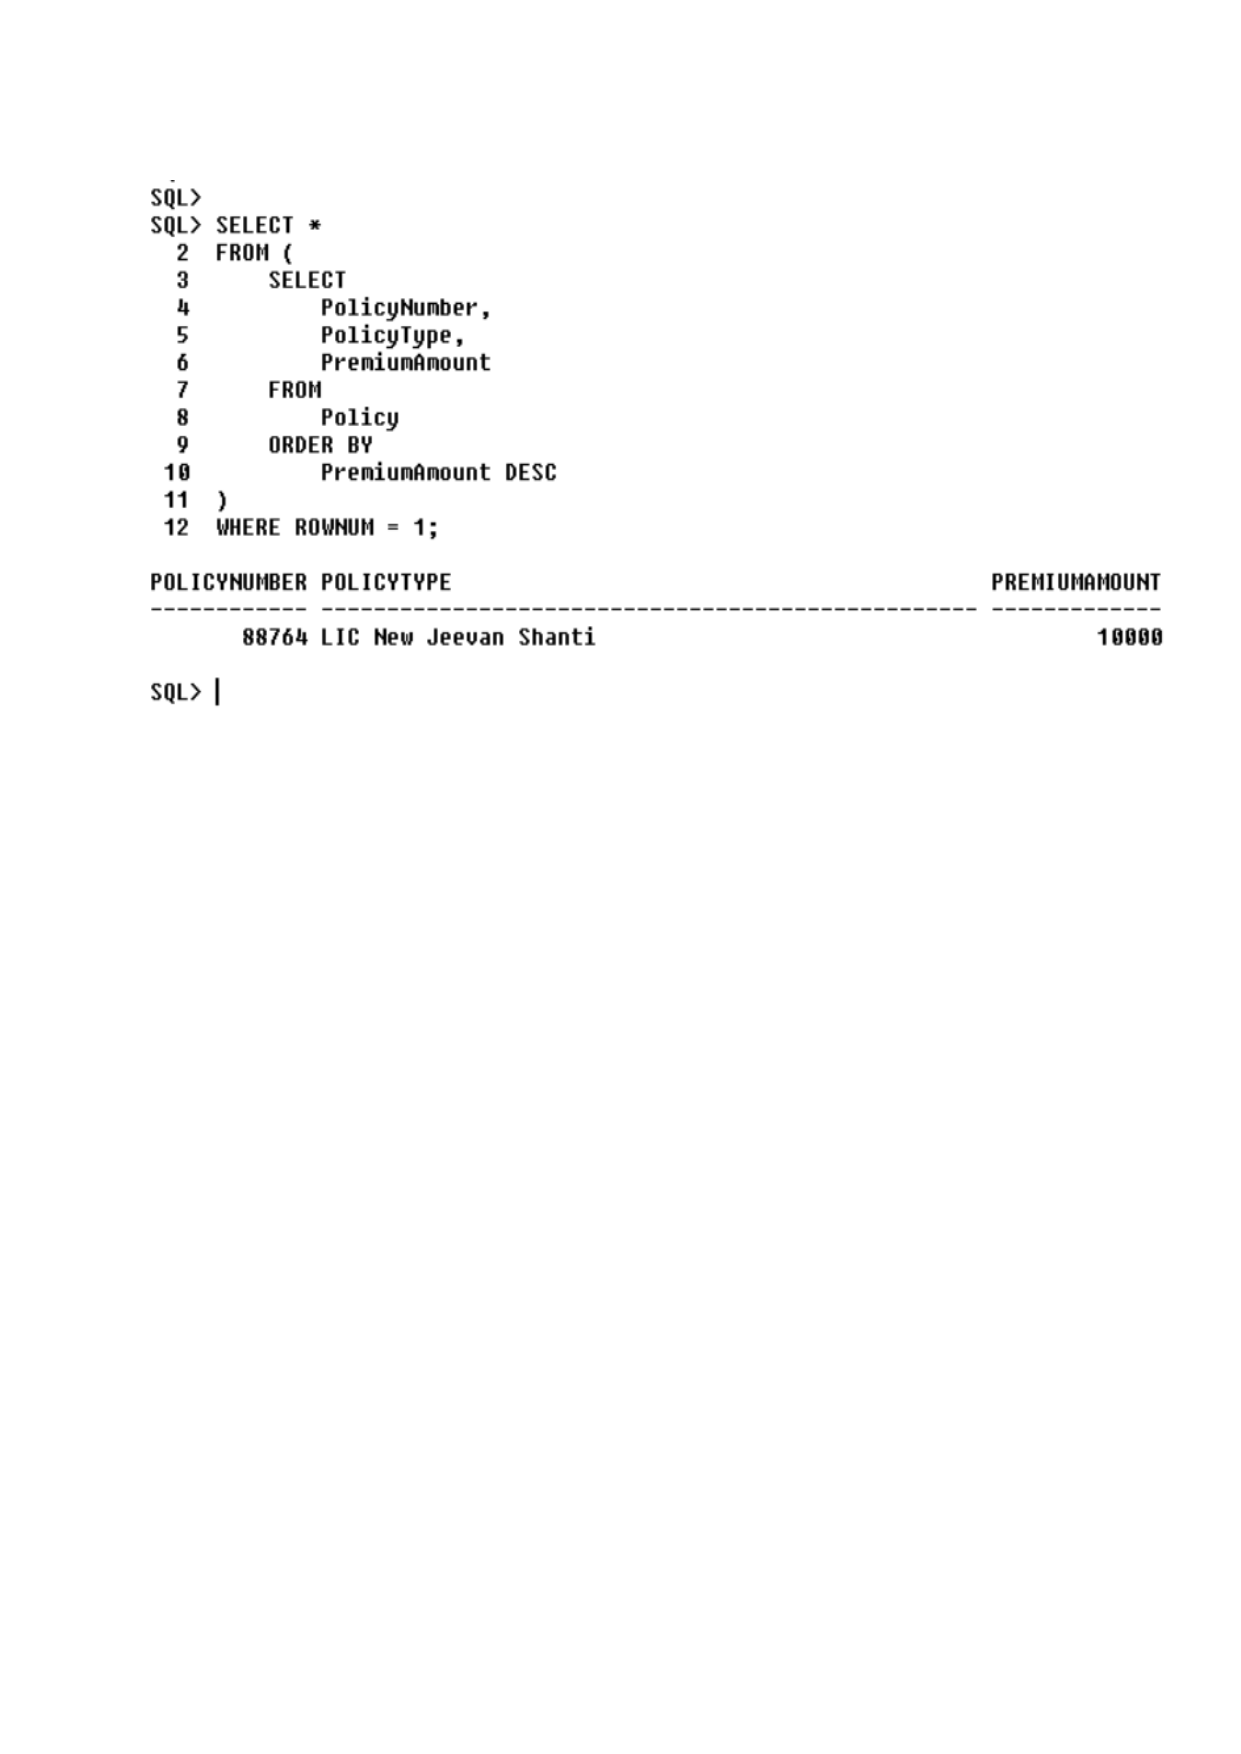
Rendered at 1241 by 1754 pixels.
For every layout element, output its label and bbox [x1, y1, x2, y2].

picture [150, 180, 1216, 713]
